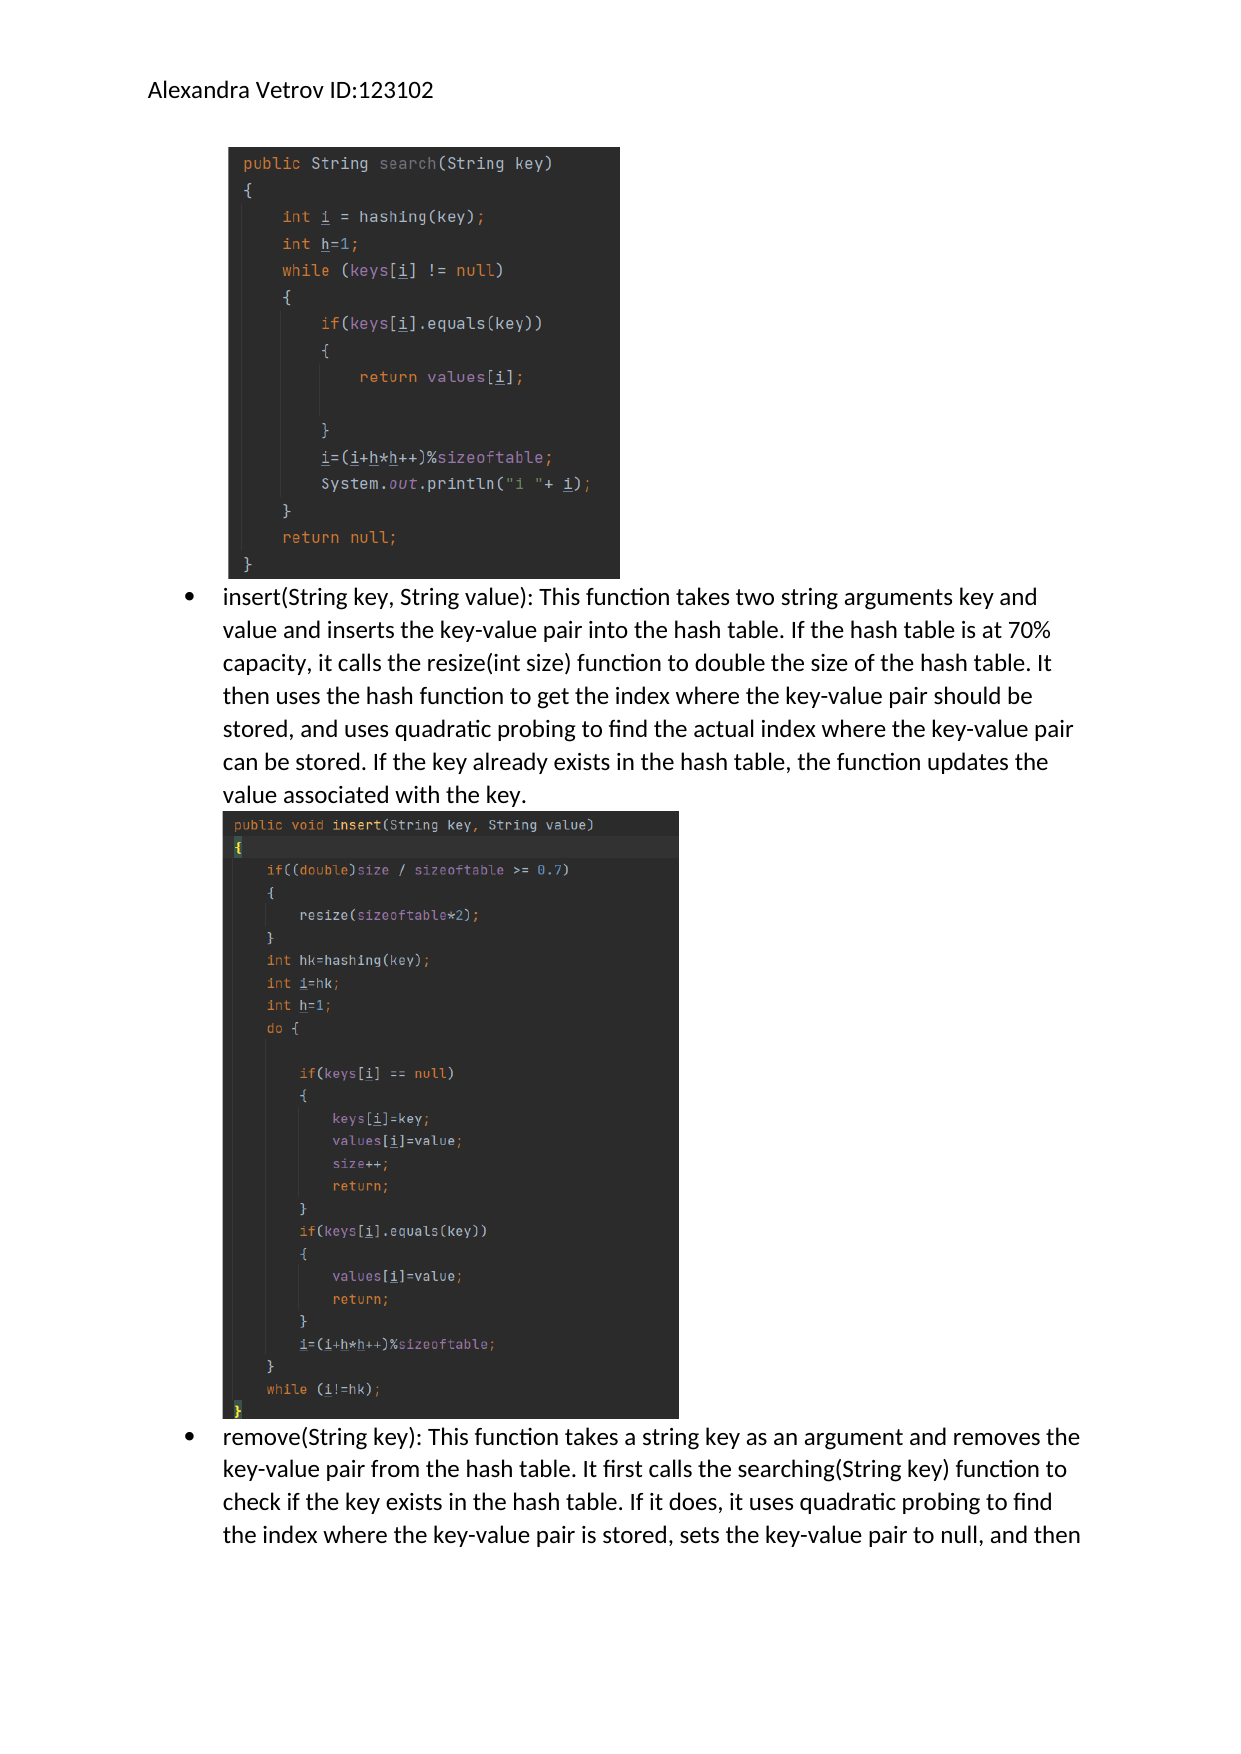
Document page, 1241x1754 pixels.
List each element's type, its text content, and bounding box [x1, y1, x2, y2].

picture [222, 811, 679, 1419]
picture [228, 147, 620, 579]
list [185, 1421, 1093, 1550]
list insert(String key, String value): This function takes two string arguments key and value and inserts the key-value pair into the hash table. If the hash table is at 70% capacity, it calls the resize(int size) function to double the size of the hash table. It then uses the hash function to get the index where the key-value pair should be stored, and uses quadratic probing to find the actual index where the key-value pair can be stored. If the key already exists in the hash table, the function updates the value associated with the key. [185, 581, 1093, 809]
